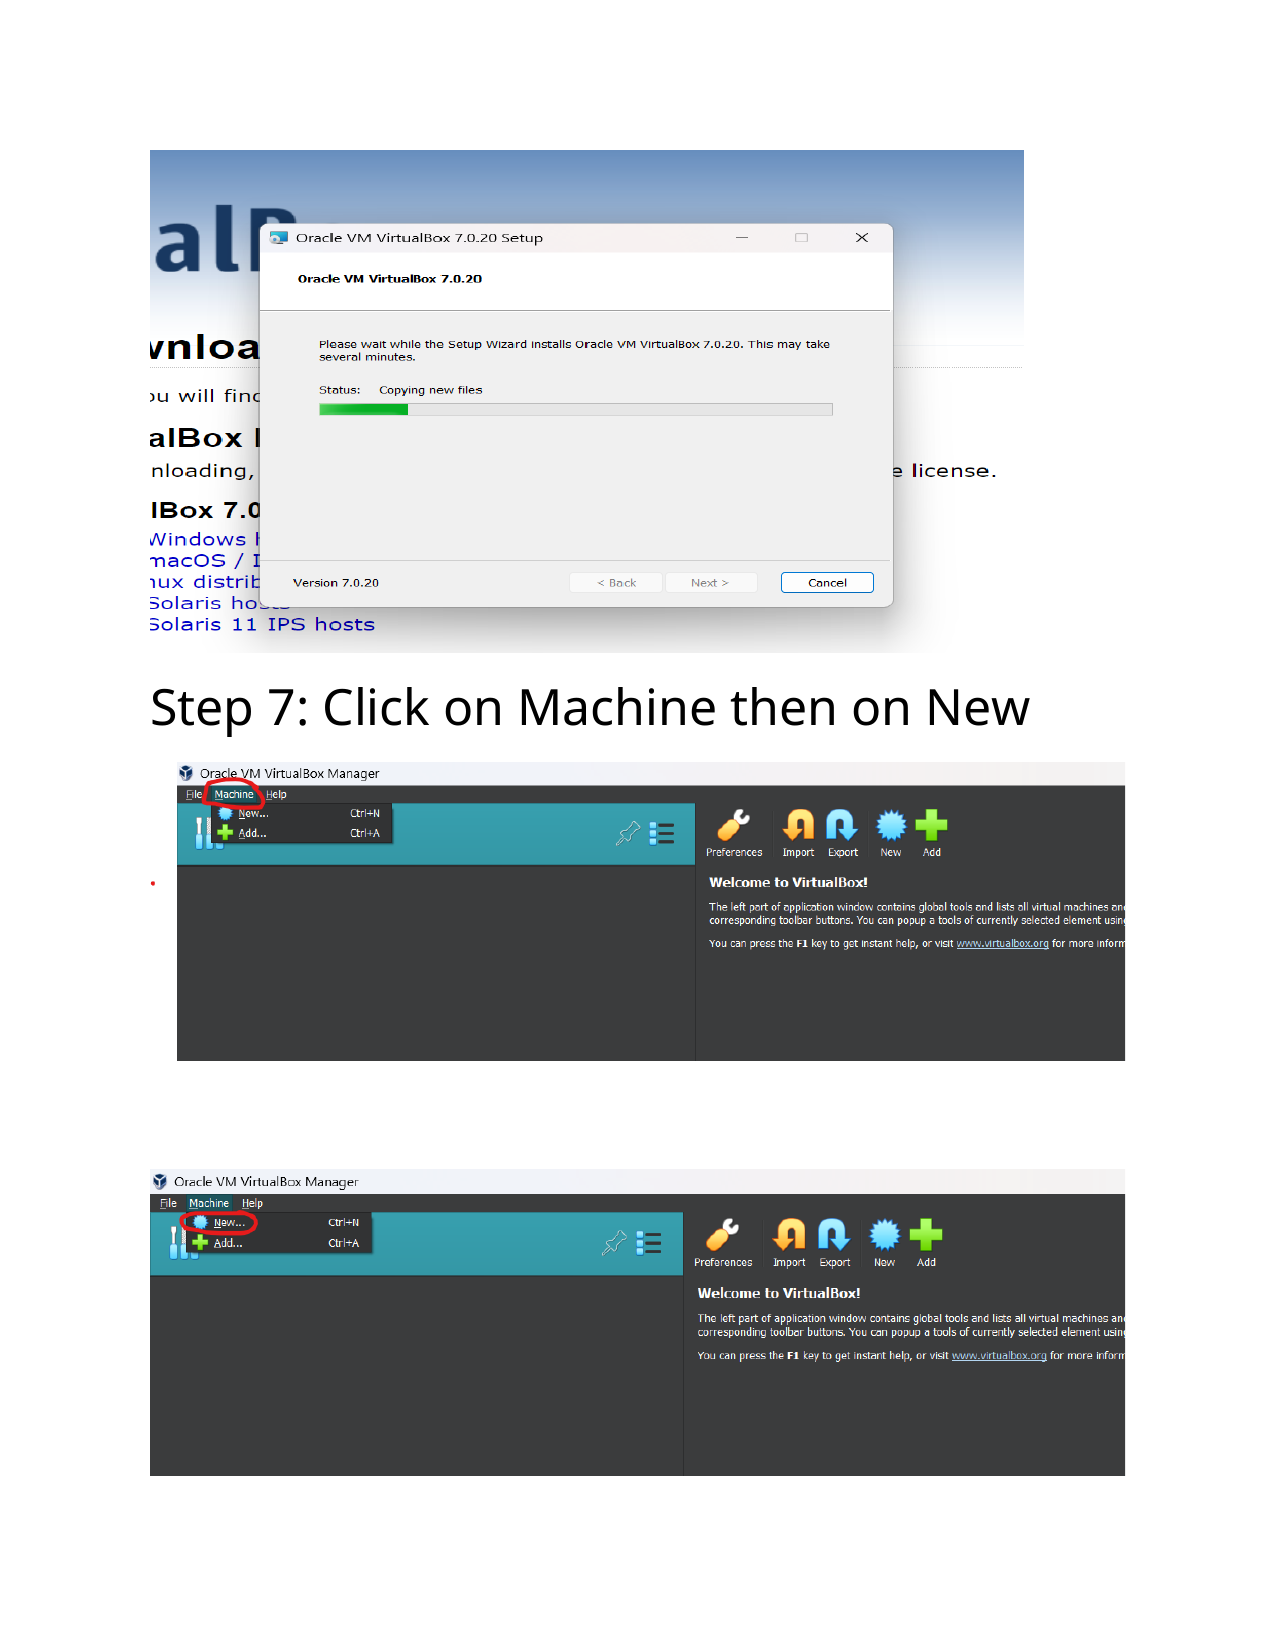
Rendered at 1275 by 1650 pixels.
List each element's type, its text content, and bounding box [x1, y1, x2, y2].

picture [150, 762, 1125, 1061]
picture [150, 150, 1024, 653]
picture [150, 1169, 1125, 1476]
text Step 7: Click on Machine then on New [150, 672, 1125, 740]
